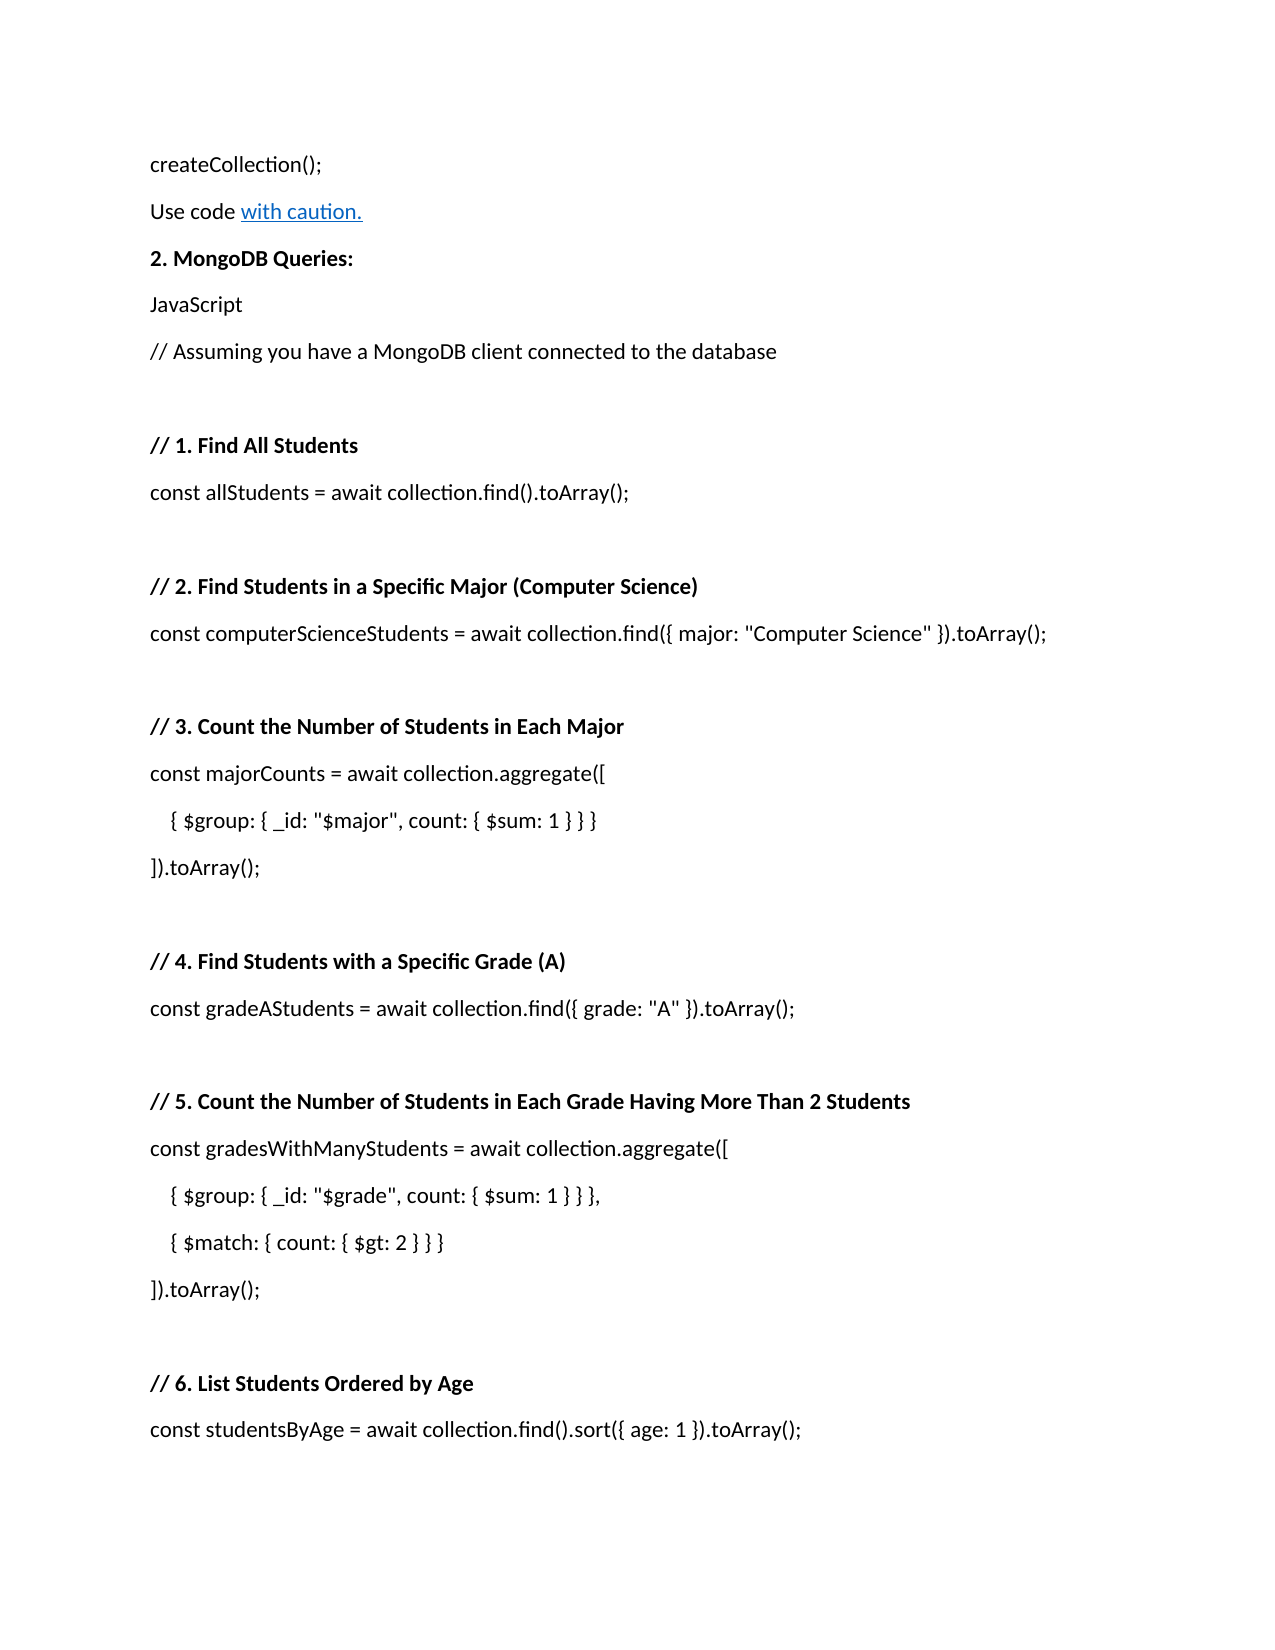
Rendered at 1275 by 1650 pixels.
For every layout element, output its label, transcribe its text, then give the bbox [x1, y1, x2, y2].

text JavaScript [150, 291, 1125, 319]
text const gradeAStudents = await collection.find({ grade: "A" }).toArray(); [150, 994, 1125, 1022]
text // 5. Count the Number of Students in Each Grade Having More Than 2 Students [150, 1087, 1125, 1116]
text { $match: { count: { $gt: 2 } } } [150, 1228, 1125, 1256]
text const allStudents = await collection.find().toArray(); [150, 478, 1125, 506]
text const gradesWithManyStudents = await collection.aggregate([ [150, 1134, 1125, 1162]
text Use code with caution. [150, 197, 1125, 225]
text ]).toArray(); [150, 1275, 1125, 1303]
text const majorCounts = await collection.aggregate([ [150, 759, 1125, 787]
text // 3. Count the Number of Students in Each Major [150, 712, 1125, 741]
text // Assuming you have a MongoDB client connected to the database [150, 337, 1125, 366]
text // 1. Find All Students [150, 431, 1125, 459]
text { $group: { _id: "$major", count: { $sum: 1 } } } [150, 806, 1125, 834]
text // 4. Find Students with a Specific Grade (A) [150, 947, 1125, 975]
text createCollection(); [150, 150, 1125, 178]
text const computerScienceStudents = await collection.find({ major: "Computer Science" }).toArray(); [150, 619, 1125, 647]
text const studentsByAge = await collection.find().sort({ age: 1 }).toArray(); [150, 1416, 1125, 1444]
text ]).toArray(); [150, 853, 1125, 881]
text // 6. List Students Ordered by Age [150, 1369, 1125, 1397]
text 2. MongoDB Queries: [150, 244, 1125, 272]
text { $group: { _id: "$grade", count: { $sum: 1 } } }, [150, 1181, 1125, 1209]
text // 2. Find Students in a Specific Major (Computer Science) [150, 572, 1125, 600]
